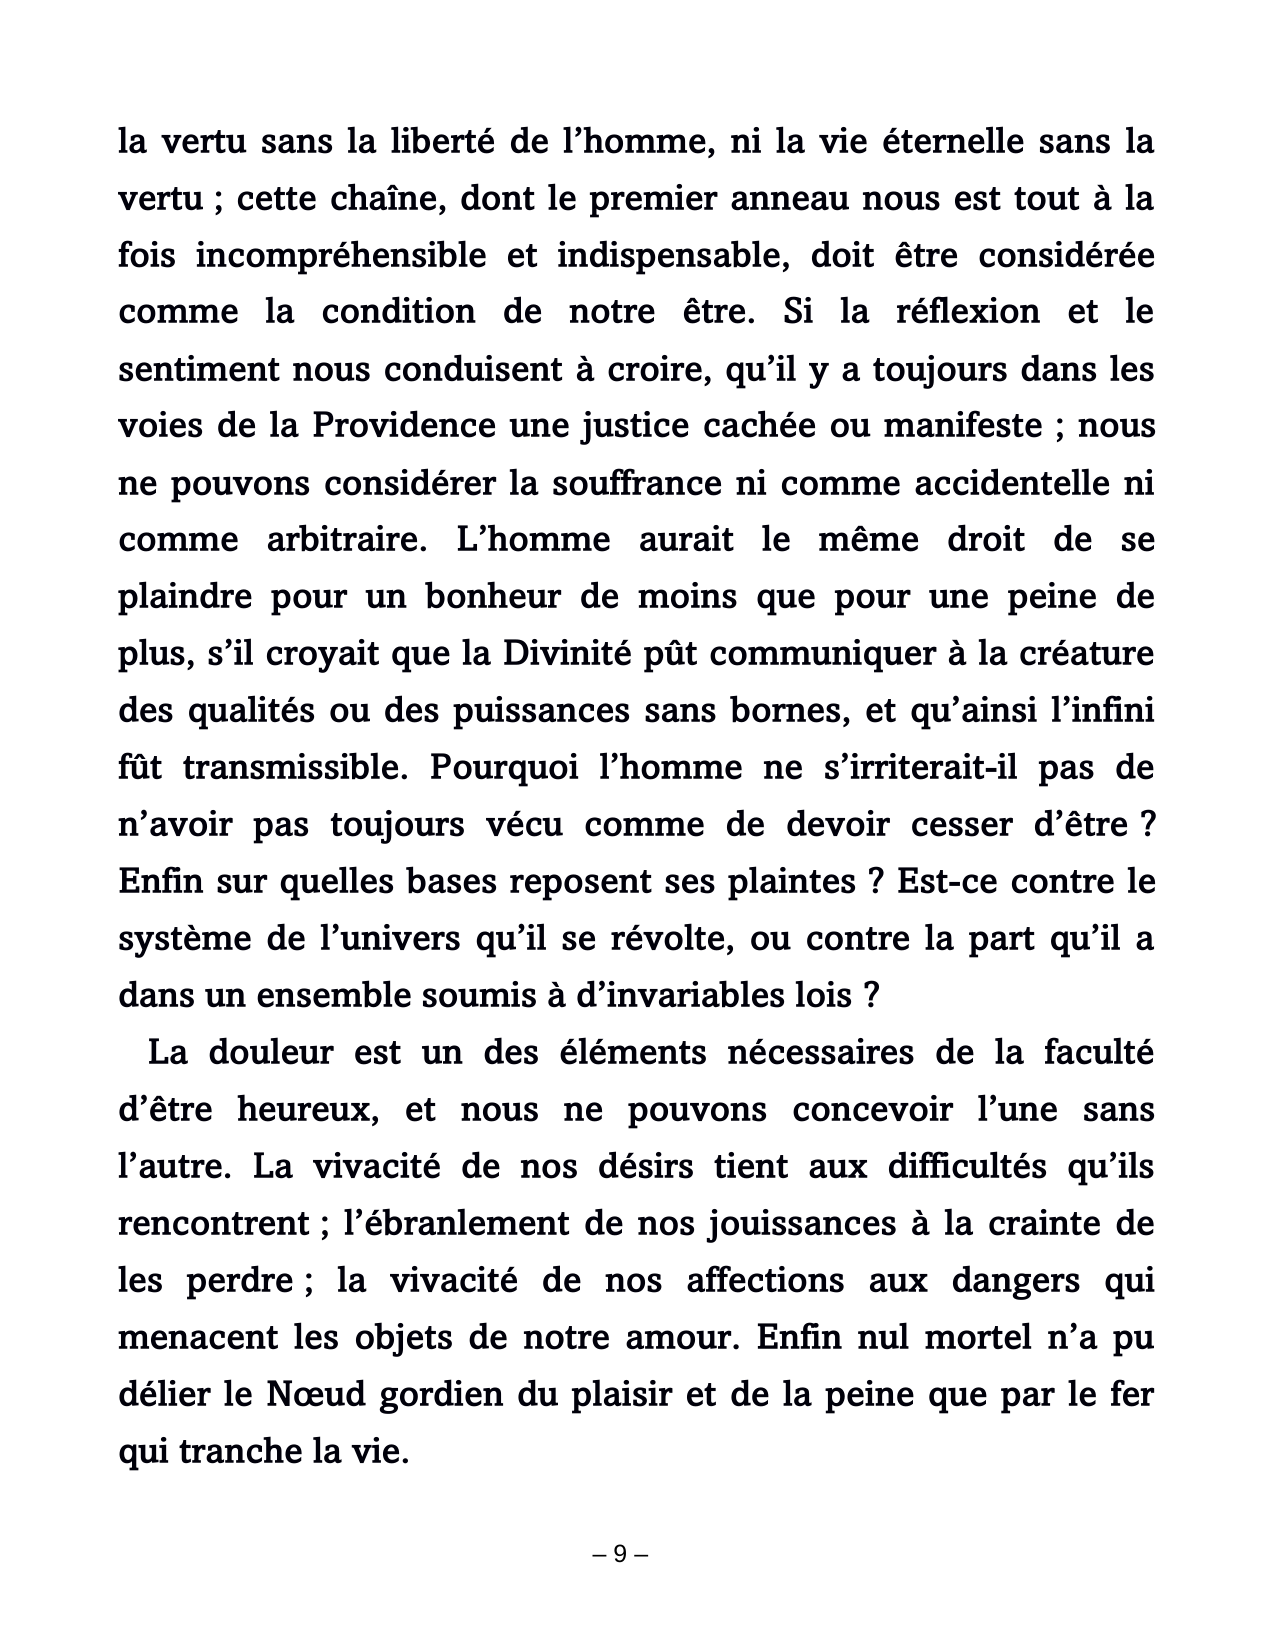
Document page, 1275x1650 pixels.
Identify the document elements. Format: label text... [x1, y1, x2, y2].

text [118, 118, 1157, 1017]
text La douleur est un des éléments nécessaires de la faculté d’être heureux, et nous ne pouvons concevoir l’une sans l’autre. La vivacité de nos désirs tient aux difficultés qu’ils rencontrent ; l’ébranlement de nos jouissances à la crainte de les perdre ; la vivacité de nos affections aux dangers qui menacent les objets de notre amour. Enfin nul mortel n’a pu délier le Nœud gordien du plaisir et de la peine que par le fer qui tranche la vie. [118, 1030, 1157, 1472]
